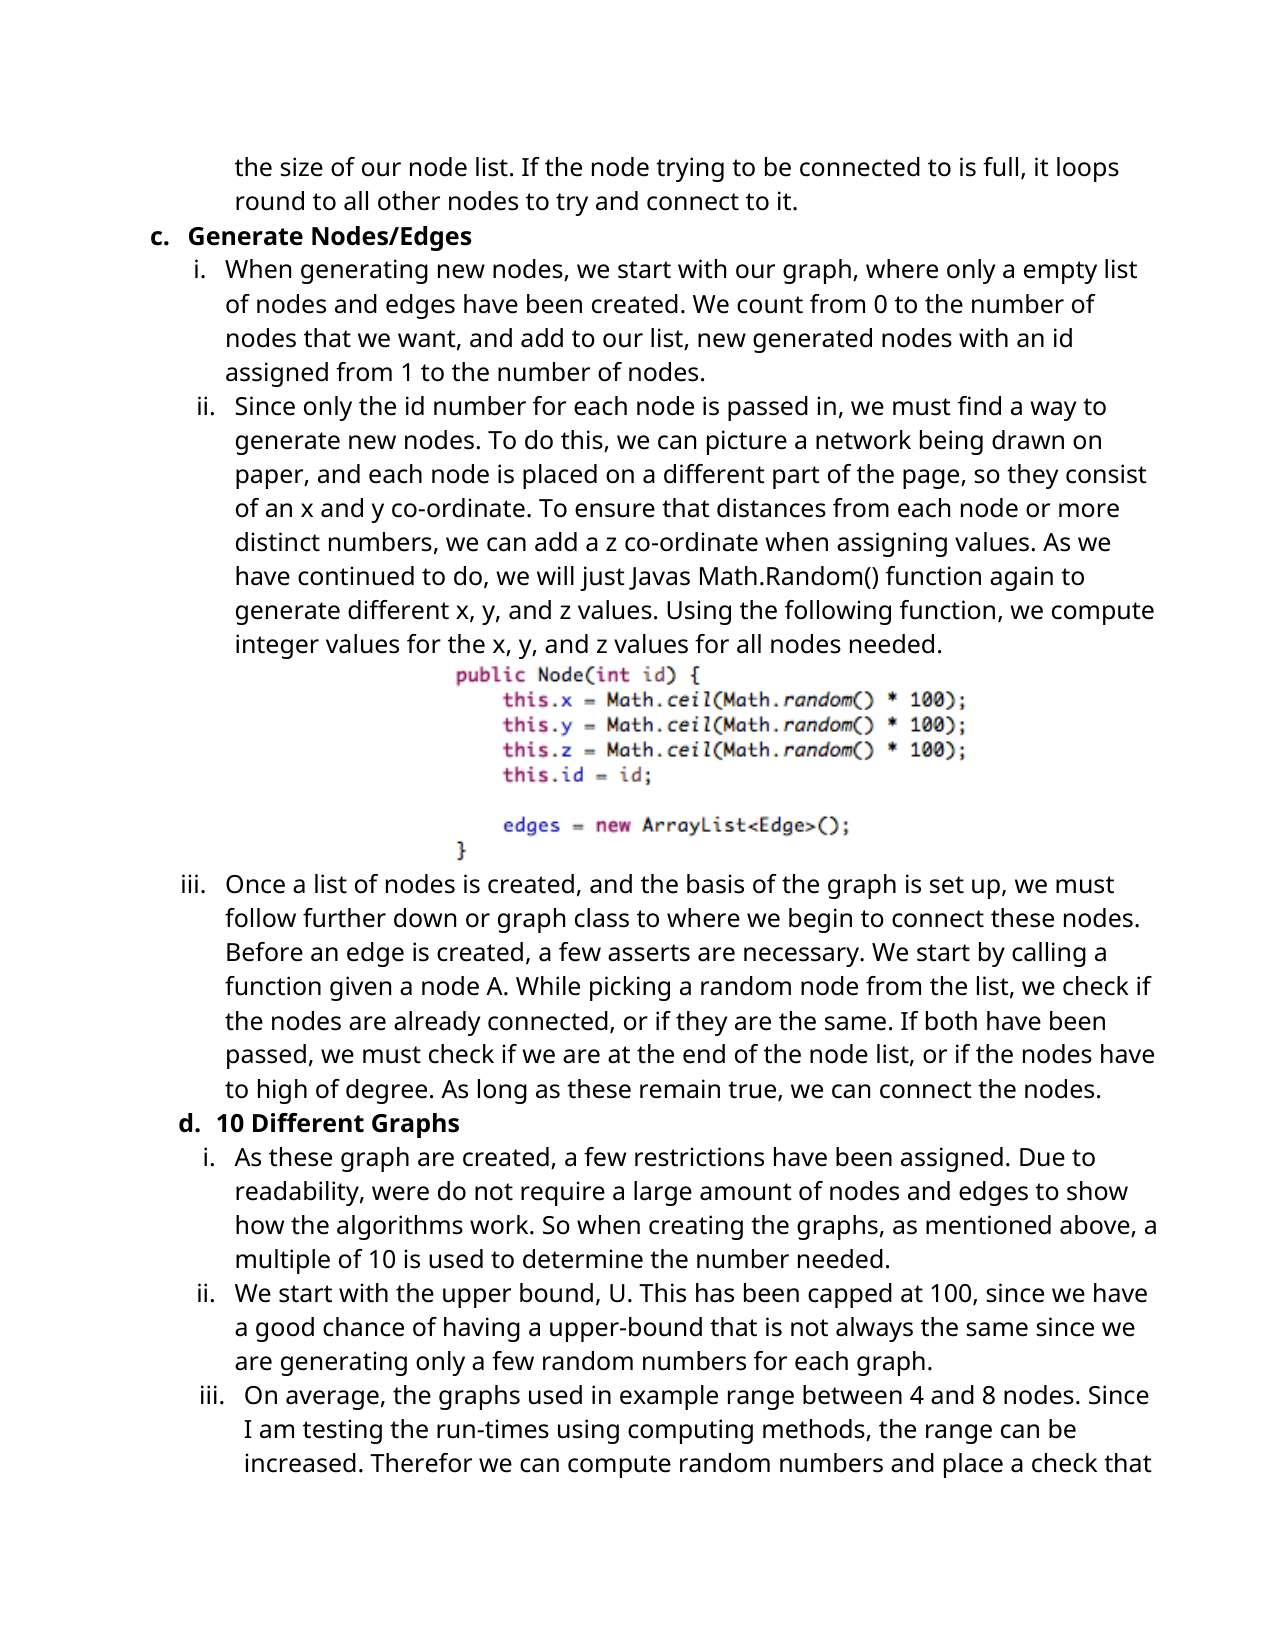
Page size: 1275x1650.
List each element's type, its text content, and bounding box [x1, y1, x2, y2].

list As these graph are created, a few restrictions have been assigned. Due to readability, were do not require a large amount of nodes and edges to show how the algorithms work. So when creating the graphs, as mentioned above, a multiple of 10 is used to determine the number needed. [216, 1139, 1162, 1276]
list When generating new nodes, we start with our graph, where only a empty list of nodes and edges have been created. We count from 0 to the number of nodes that we want, and add to our list, new generated nodes with an id assigned from 1 to the number of nodes. [206, 252, 1162, 388]
list We start with the upper bound, U. This has been capped at 100, since we have a good chance of having a upper-bound that is not always the same since we are generating only a few random numbers for each graph. [216, 1276, 1162, 1378]
list Generate Nodes/Edges [150, 218, 1162, 252]
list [216, 150, 1162, 218]
picture [450, 661, 967, 867]
list Once a list of nodes is created, and the basis of the graph is set up, we must follow further down or graph class to where we begin to connect these nodes. Before an edge is created, a few asserts are necessary. We start by calling a function given a node A. While picking a random node from the list, we check if the nodes are already connected, or if they are the same. If both have been passed, we must check if we are at the end of the node list, or if the nodes have to high of degree. As long as these remain true, we can connect the nodes. [206, 867, 1162, 1105]
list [225, 1378, 1162, 1480]
list 10 Different Graphs [178, 1105, 1162, 1139]
list Since only the id number for each node is passed in, we must find a way to generate new nodes. To do this, we can picture a network being drawn on paper, and each node is placed on a different part of the page, so they consist of an x and y co-ordinate. To ensure that distances from each node or more distinct numbers, we can add a z co-ordinate when assigning values. As we have continued to do, we will just Javas Math.Random() function again to generate different x, y, and z values. Using the following function, we compute integer values for the x, y, and z values for all nodes needed. [216, 388, 1162, 661]
